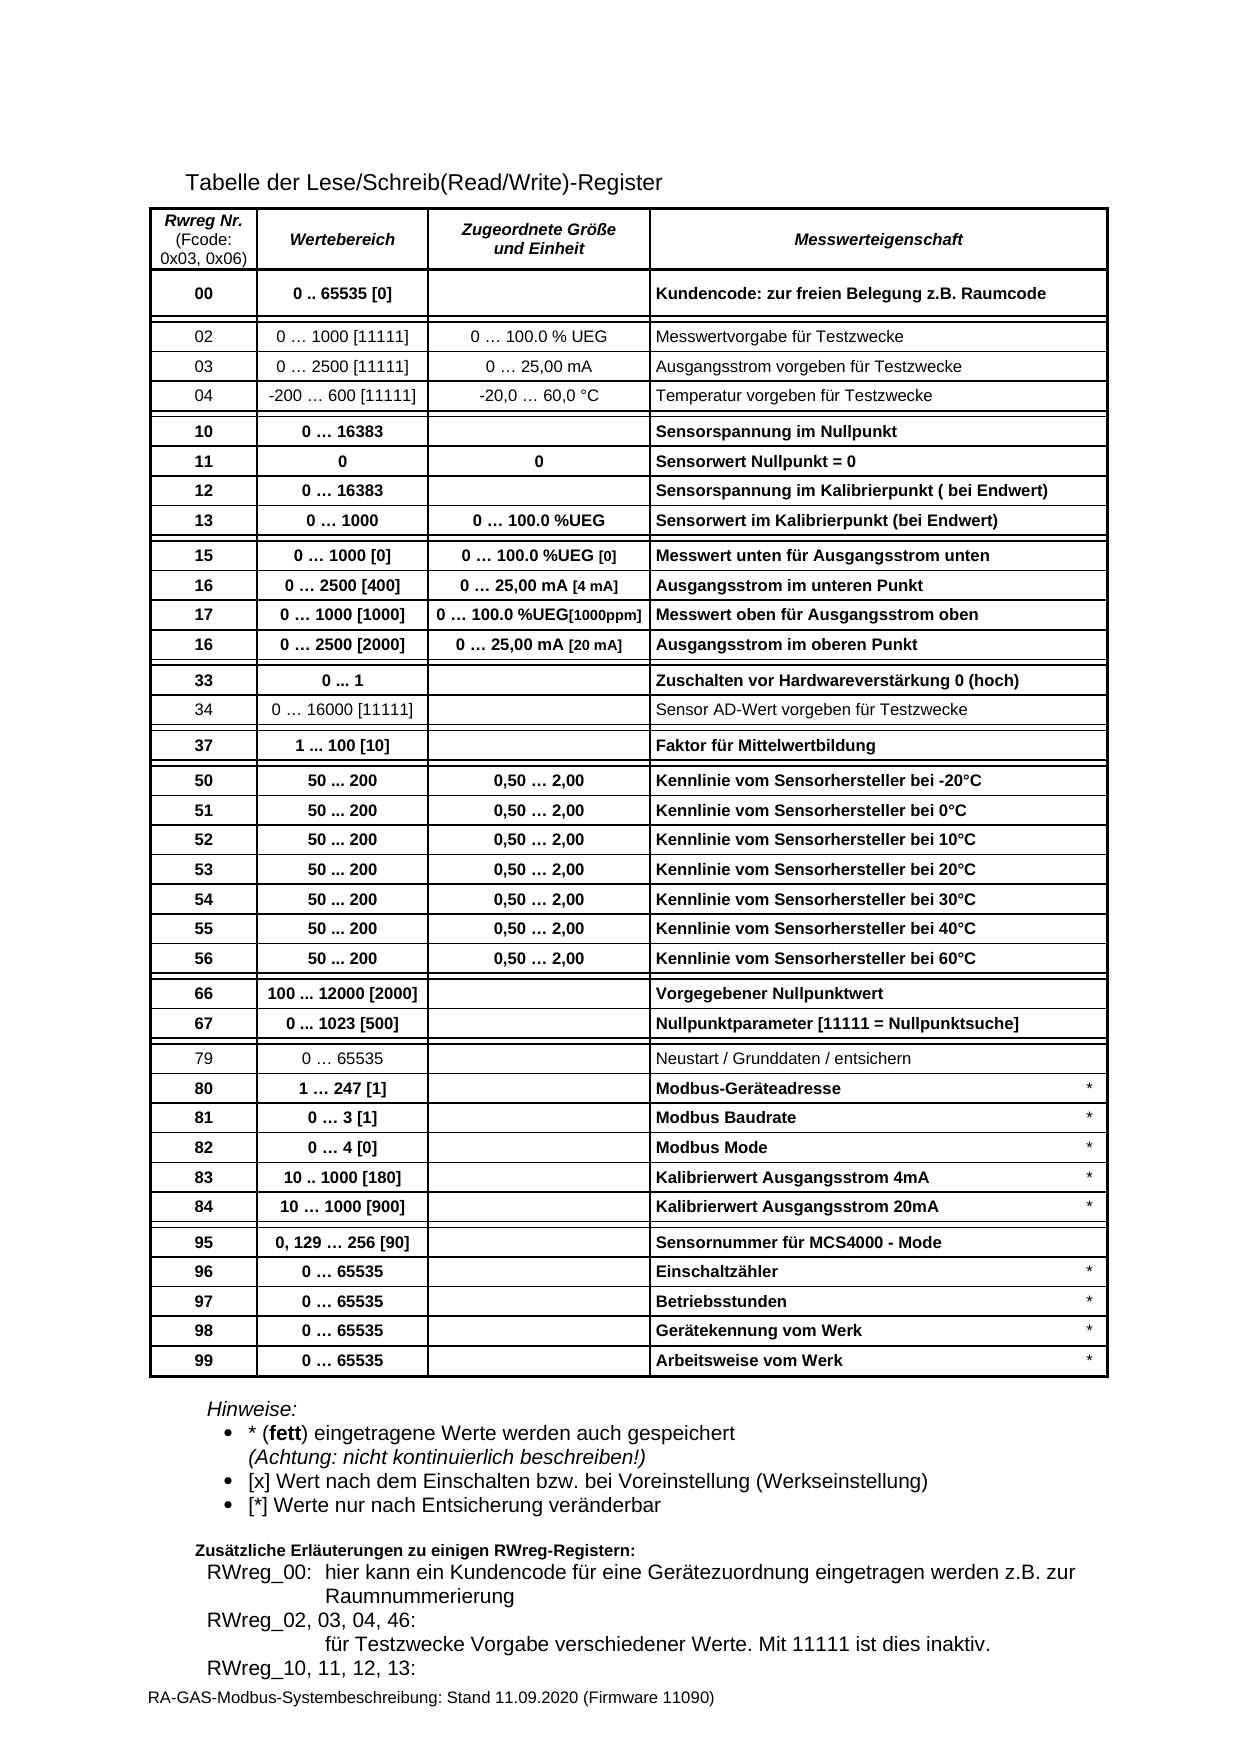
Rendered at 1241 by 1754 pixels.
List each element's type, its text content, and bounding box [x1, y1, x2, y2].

table_cell 10 .. 1000 [180] [258, 1163, 427, 1191]
table_cell [429, 1193, 649, 1221]
table_cell 0 … 25,00 mA [429, 352, 649, 380]
table_cell 33 [152, 666, 256, 694]
table_cell 0,50 … 2,00 [429, 885, 649, 913]
table_cell [651, 660, 1106, 664]
table_cell 96 [152, 1258, 256, 1286]
table_cell [429, 1009, 649, 1037]
table_cell [152, 974, 256, 978]
table_cell 17 [152, 601, 256, 629]
table_cell 97 [152, 1287, 256, 1315]
text [*] Werte nur nach Entsicherung veränderbar [224, 1493, 1093, 1517]
table_cell [258, 317, 427, 321]
table_cell [258, 536, 427, 540]
table_cell [429, 1074, 649, 1102]
table_cell Sensor AD-Wert vorgeben für Testzwecke [651, 696, 1106, 723]
table_cell Kalibrierwert Ausgangsstrom 4mA * [651, 1163, 1106, 1191]
table_cell 50 ... 200 [258, 944, 427, 972]
table_cell 0 .. 65535 [0] [258, 271, 427, 315]
table_cell [258, 1222, 427, 1227]
table_cell 10 … 1000 [900] [258, 1193, 427, 1221]
table_cell [429, 536, 649, 540]
table_header Messwerteigenschaft [651, 210, 1106, 268]
table_cell 0 … 2500 [2000] [258, 631, 427, 658]
table_cell Kennlinie vom Sensorhersteller bei 10°C [651, 826, 1106, 854]
table_cell Neustart / Grunddaten / entsichern [651, 1045, 1106, 1073]
table_cell 0 … 100.0 %UEG [429, 506, 649, 534]
table_cell Sensorspannung im Nullpunkt [651, 417, 1106, 445]
table_cell Messwert unten für Ausgangsstrom unten [651, 542, 1106, 570]
table_cell 0 … 25,00 mA [4 mA] [429, 571, 649, 599]
table_cell 80 [152, 1074, 256, 1102]
table_cell Betriebsstunden * [651, 1287, 1106, 1315]
table_cell Sensornummer für MCS4000 - Mode [651, 1228, 1106, 1256]
table_cell 0 [429, 447, 649, 475]
table_cell 0 … 1000 [0] [258, 542, 427, 570]
table_cell 0,50 … 2,00 [429, 826, 649, 854]
table_cell [651, 1039, 1106, 1043]
text RWreg_02, 03, 04, 46: für Testzwecke Vorgabe verschiedener Werte. Mit 11111 ist dies inaktiv. [207, 1608, 1093, 1656]
text Zusätzliche Erläuterungen zu einigen RWreg-Registern: [195, 1541, 1093, 1560]
table_cell 16 [152, 631, 256, 658]
table_cell [258, 412, 427, 416]
table_cell [152, 412, 256, 416]
table_cell [429, 731, 649, 759]
table_cell 81 [152, 1104, 256, 1132]
table_cell 11 [152, 447, 256, 475]
table_cell 0 … 16000 [11111] [258, 696, 427, 723]
table_cell 84 [152, 1193, 256, 1221]
table_cell 50 ... 200 [258, 915, 427, 942]
table_cell [258, 761, 427, 765]
table_header Zugeordnete Größe und Einheit [429, 210, 649, 268]
table_cell Modbus Mode * [651, 1133, 1106, 1161]
table_cell 50 ... 200 [258, 855, 427, 883]
table_cell 82 [152, 1133, 256, 1161]
table_cell 0 ... 1023 [500] [258, 1009, 427, 1037]
table_cell 0 … 65535 [258, 1258, 427, 1286]
table_cell [258, 660, 427, 664]
table_cell 0 ... 1 [258, 666, 427, 694]
table_cell 0 … 65535 [258, 1317, 427, 1345]
table_cell Einschaltzähler * [651, 1258, 1106, 1286]
table_cell Sensorwert Nullpunkt = 0 [651, 447, 1106, 475]
table_cell 15 [152, 542, 256, 570]
table_cell [429, 1287, 649, 1315]
table_cell 0 … 16383 [258, 477, 427, 504]
table_cell [429, 417, 649, 445]
table_cell [152, 660, 256, 664]
table_cell 34 [152, 696, 256, 723]
table_cell 0 … 2500 [400] [258, 571, 427, 599]
table_cell 0 … 25,00 mA [20 mA] [429, 631, 649, 658]
table_cell 03 [152, 352, 256, 380]
table_cell 0 … 65535 [258, 1347, 427, 1374]
table_cell 52 [152, 826, 256, 854]
table_cell 0 … 2500 [11111] [258, 352, 427, 380]
table_cell [429, 477, 649, 504]
table_cell 55 [152, 915, 256, 942]
table_cell 79 [152, 1045, 256, 1073]
table_cell [651, 412, 1106, 416]
table_cell 16 [152, 571, 256, 599]
text * (fett) eingetragene Werte werden auch gespeichert (Achtung: nicht kontinuierlich beschreiben!) [224, 1421, 1093, 1469]
table_header Rwreg Nr. (Fcode: 0x03, 0x06) [152, 210, 256, 268]
table_cell Sensorwert im Kalibrierpunkt (bei Endwert) [651, 506, 1106, 534]
table_cell 67 [152, 1009, 256, 1037]
table_cell Zuschalten vor Hardwareverstärkung 0 (hoch) [651, 666, 1106, 694]
table_cell [258, 725, 427, 729]
table_cell Ausgangsstrom im unteren Punkt [651, 571, 1106, 599]
table_cell 0 … 1000 [11111] [258, 323, 427, 351]
table_cell 02 [152, 323, 256, 351]
subtitle Tabelle der Lese/Schreib(Read/Write)-Register [185, 168, 1093, 195]
table_cell 53 [152, 855, 256, 883]
table_cell 0,50 … 2,00 [429, 944, 649, 972]
table_cell 13 [152, 506, 256, 534]
text [x] Wert nach dem Einschalten bzw. bei Voreinstellung (Werkseinstellung) [224, 1469, 1093, 1493]
text RWreg_10, 11, 12, 13: [207, 1656, 1093, 1680]
table_cell 66 [152, 980, 256, 1008]
table_cell Ausgangsstrom im oberen Punkt [651, 631, 1106, 658]
table_cell -20,0 … 60,0 °C [429, 382, 649, 410]
table_cell 0 … 1000 [1000] [258, 601, 427, 629]
table_cell 0 … 1000 [258, 506, 427, 534]
table_cell Kennlinie vom Sensorhersteller bei 40°C [651, 915, 1106, 942]
table_cell Arbeitsweise vom Werk * [651, 1347, 1106, 1374]
table_cell [429, 980, 649, 1008]
table_cell 0 … 16383 [258, 417, 427, 445]
table_cell [651, 974, 1106, 978]
table_cell [429, 1317, 649, 1345]
table_cell [651, 1222, 1106, 1227]
table_cell 50 [152, 767, 256, 794]
table_cell [429, 660, 649, 664]
table_cell [429, 1104, 649, 1132]
table_cell Temperatur vorgeben für Testzwecke [651, 382, 1106, 410]
table_cell Kennlinie vom Sensorhersteller bei 60°C [651, 944, 1106, 972]
table_cell [651, 317, 1106, 321]
table_cell 0 … 3 [1] [258, 1104, 427, 1132]
table_cell [152, 761, 256, 765]
table_cell [651, 761, 1106, 765]
table_cell 0, 129 … 256 [90] [258, 1228, 427, 1256]
table_cell 10 [152, 417, 256, 445]
table_cell Messwert oben für Ausgangsstrom oben [651, 601, 1106, 629]
table_cell Messwertvorgabe für Testzwecke [651, 323, 1106, 351]
table_cell [429, 666, 649, 694]
table_cell [429, 1133, 649, 1161]
table_cell Kennlinie vom Sensorhersteller bei 30°C [651, 885, 1106, 913]
table_cell 12 [152, 477, 256, 504]
table_cell [429, 271, 649, 315]
table_cell 0 … 65535 [258, 1045, 427, 1073]
table_cell 04 [152, 382, 256, 410]
table_cell [429, 412, 649, 416]
table_cell [429, 1222, 649, 1227]
table_cell Modbus Baudrate * [651, 1104, 1106, 1132]
table_header Wertebereich [258, 210, 427, 268]
table_cell -200 … 600 [11111] [258, 382, 427, 410]
table_cell 0 [258, 447, 427, 475]
table_cell Sensorspannung im Kalibrierpunkt ( bei Endwert) [651, 477, 1106, 504]
table_cell 1 … 247 [1] [258, 1074, 427, 1102]
table_cell Kalibrierwert Ausgangsstrom 20mA * [651, 1193, 1106, 1221]
table_cell 50 ... 200 [258, 885, 427, 913]
table_cell Kundencode: zur freien Belegung z.B. Raumcode [651, 271, 1106, 315]
table_cell 0 … 100.0 % UEG [429, 323, 649, 351]
table_cell 51 [152, 796, 256, 824]
table_cell Kennlinie vom Sensorhersteller bei -20°C [651, 767, 1106, 794]
table_cell [429, 1347, 649, 1374]
table_cell [429, 1163, 649, 1191]
table_cell 98 [152, 1317, 256, 1345]
table_cell Vorgegebener Nullpunktwert [651, 980, 1106, 1008]
table_cell 0 … 65535 [258, 1287, 427, 1315]
table_cell 50 ... 200 [258, 767, 427, 794]
table_cell [152, 536, 256, 540]
text Hinweise: [207, 1397, 1093, 1421]
table_cell 99 [152, 1347, 256, 1374]
table_cell [429, 761, 649, 765]
table_cell 0 … 4 [0] [258, 1133, 427, 1161]
table_cell Modbus-Geräteadresse * [651, 1074, 1106, 1102]
table_cell Kennlinie vom Sensorhersteller bei 20°C [651, 855, 1106, 883]
table_cell [258, 1039, 427, 1043]
table_cell 56 [152, 944, 256, 972]
table_cell 0,50 … 2,00 [429, 855, 649, 883]
table_cell [651, 536, 1106, 540]
table_cell 0,50 … 2,00 [429, 767, 649, 794]
table_cell [152, 1039, 256, 1043]
table_cell Ausgangsstrom vorgeben für Testzwecke [651, 352, 1106, 380]
table_cell Gerätekennung vom Werk * [651, 1317, 1106, 1345]
table_cell 1 ... 100 [10] [258, 731, 427, 759]
table_cell [429, 696, 649, 723]
table_cell [651, 725, 1106, 729]
table_cell 0 … 100.0 %UEG [0] [429, 542, 649, 570]
table_cell 0 … 100.0 %UEG[1000ppm] [429, 601, 649, 629]
table_cell Nullpunktparameter [11111 = Nullpunktsuche] [651, 1009, 1106, 1037]
table_cell 00 [152, 271, 256, 315]
table_cell [429, 1045, 649, 1073]
table_cell [429, 974, 649, 978]
table_cell [258, 974, 427, 978]
table_cell [152, 317, 256, 321]
table_cell [429, 317, 649, 321]
table_cell 50 ... 200 [258, 796, 427, 824]
table_cell Faktor für Mittelwertbildung [651, 731, 1106, 759]
table_cell 0,50 … 2,00 [429, 796, 649, 824]
table_cell [429, 725, 649, 729]
table_cell [429, 1039, 649, 1043]
table_cell 54 [152, 885, 256, 913]
table_cell 100 ... 12000 [2000] [258, 980, 427, 1008]
table_cell [429, 1258, 649, 1286]
table_cell 37 [152, 731, 256, 759]
table_cell 95 [152, 1228, 256, 1256]
table_cell [152, 1222, 256, 1227]
table_cell [152, 725, 256, 729]
text RWreg_00: hier kann ein Kundencode für eine Gerätezuordnung eingetragen werden z.B. zur Raumnummerierung [207, 1560, 1093, 1608]
table_cell 0,50 … 2,00 [429, 915, 649, 942]
table_cell 83 [152, 1163, 256, 1191]
table_cell 50 ... 200 [258, 826, 427, 854]
table_cell [429, 1228, 649, 1256]
table_cell Kennlinie vom Sensorhersteller bei 0°C [651, 796, 1106, 824]
